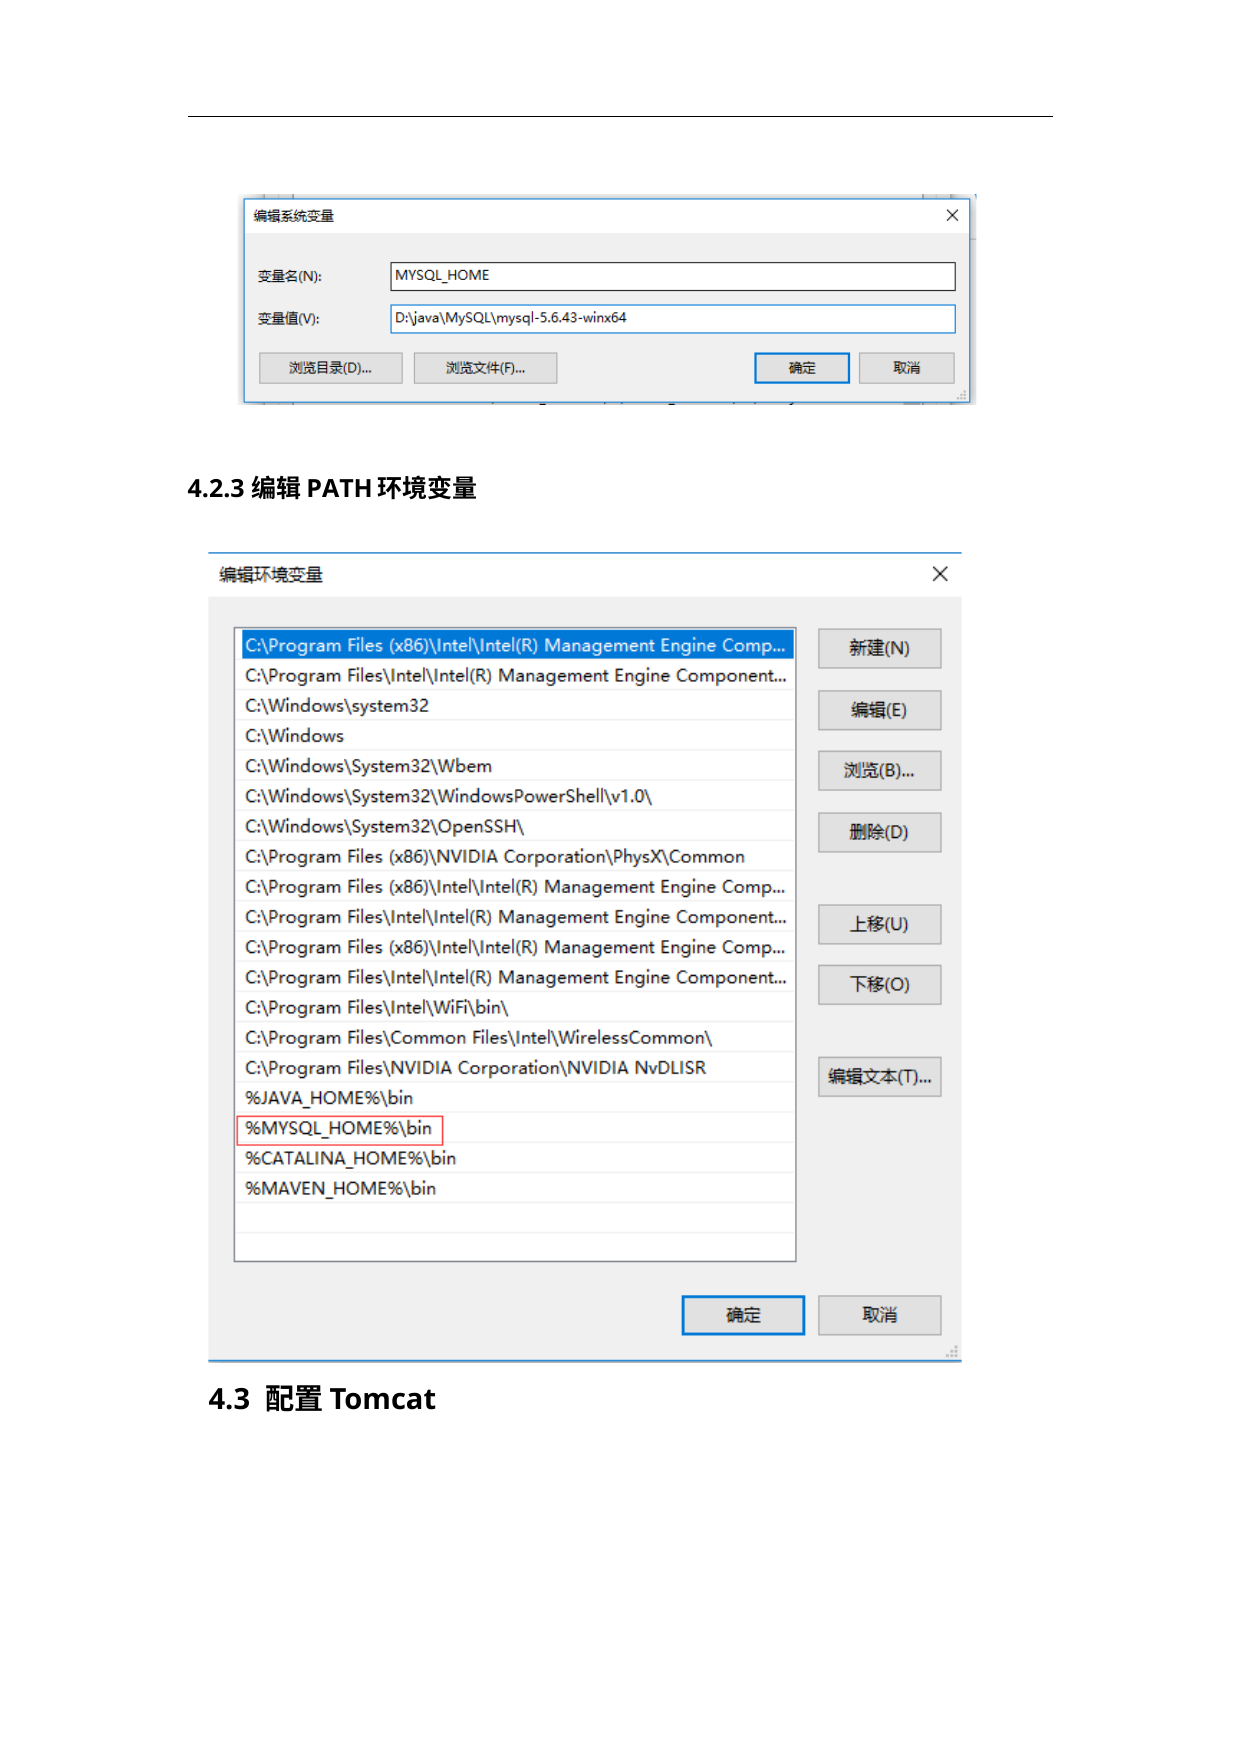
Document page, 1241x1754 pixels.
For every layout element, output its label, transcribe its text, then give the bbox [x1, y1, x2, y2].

picture [237, 194, 977, 405]
text 4.2.3 编辑PATH环境变量 [187, 454, 1053, 519]
picture [208, 552, 962, 1363]
text 4.3 配置Tomcat [187, 1364, 1053, 1429]
